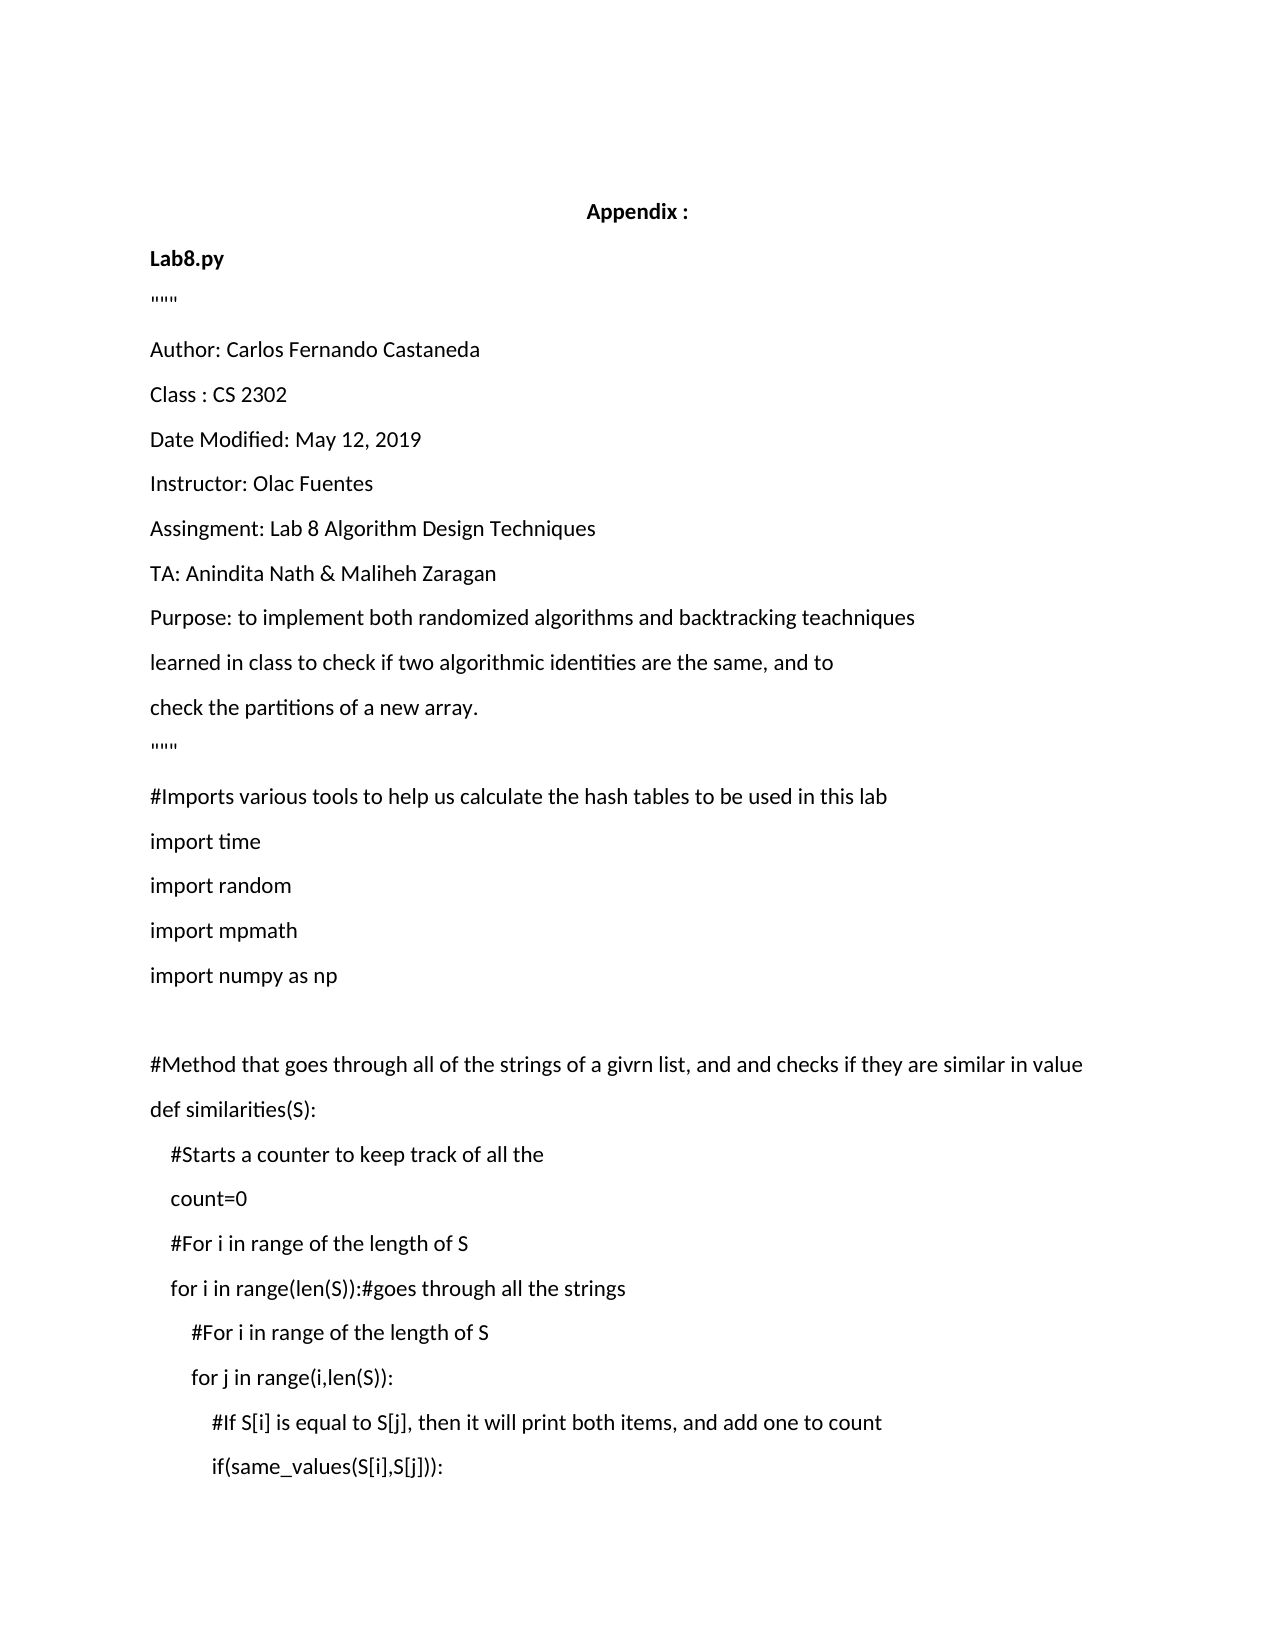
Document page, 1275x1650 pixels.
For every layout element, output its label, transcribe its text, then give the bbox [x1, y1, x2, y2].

text import time [150, 827, 1125, 855]
text Assingment: Lab 8 Algorithm Design Techniques [150, 514, 1125, 542]
text def similarities(S): [150, 1095, 1125, 1123]
text count=0 [150, 1184, 1125, 1212]
text #If S[i] is equal to S[j], then it will print both items, and add one to count [150, 1408, 1125, 1436]
text Instructor: Olac Fuentes [150, 469, 1125, 497]
text for i in range(len(S)):#goes through all the strings [150, 1274, 1125, 1302]
text Purpose: to implement both randomized algorithms and backtracking teachniques [150, 603, 1125, 631]
text for j in range(i,len(S)): [150, 1363, 1125, 1391]
text import random [150, 872, 1125, 899]
text Date Modified: May 12, 2019 [150, 425, 1125, 453]
text Appendix : [150, 197, 1125, 225]
text Author: Carlos Fernando Castaneda [150, 335, 1125, 363]
text TA: Anindita Nath & Maliheh Zaragan [150, 559, 1125, 587]
text #Imports various tools to help us calculate the hash tables to be used in this lab [150, 782, 1125, 810]
text import numpy as np [150, 961, 1125, 989]
text Class : CS 2302 [150, 380, 1125, 408]
text #Method that goes through all of the strings of a givrn list, and and checks if they are similar in value [150, 1050, 1125, 1078]
text import mpmath [150, 916, 1125, 944]
text learned in class to check if two algorithmic identities are the same, and to [150, 648, 1125, 676]
text #For i in range of the length of S [150, 1229, 1125, 1257]
text #For i in range of the length of S [150, 1318, 1125, 1346]
text check the partitions of a new array. [150, 693, 1125, 721]
text Lab8.py [150, 244, 1125, 272]
text """ [150, 291, 1125, 319]
text """ [150, 737, 1125, 766]
text #Starts a counter to keep track of all the [150, 1140, 1125, 1168]
text if(same_values(S[i],S[j])): [150, 1452, 1125, 1481]
